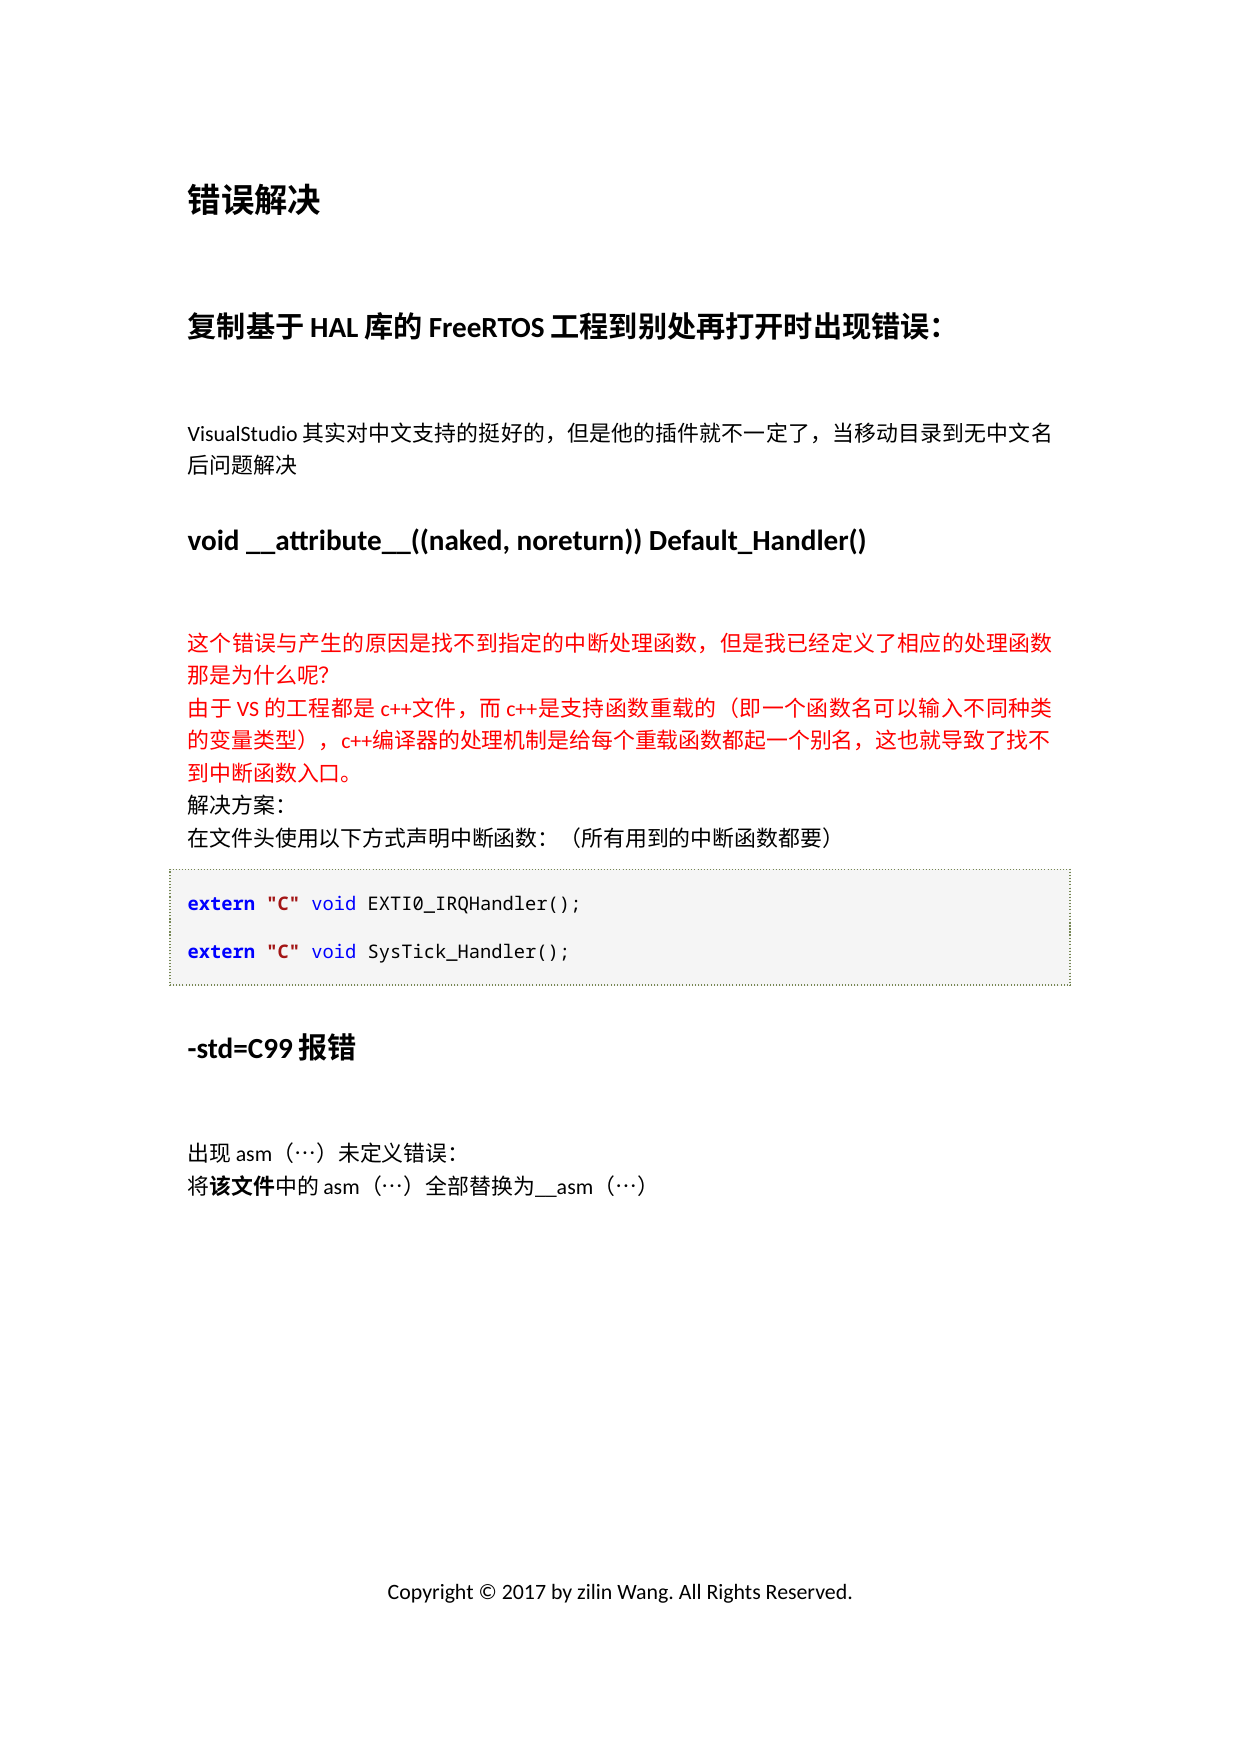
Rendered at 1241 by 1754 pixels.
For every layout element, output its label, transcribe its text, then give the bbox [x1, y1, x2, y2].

text 由于VS的工程都是c++文件，而c++是支持函数重载的（即一个函数名可以输入不同种类的变量类型），c++编译器的处理机制是给每个重载函数都起一个别名，这也就导致了找不到中断函数入口。 [187, 691, 1053, 788]
subtitle 错误解决 [187, 165, 1053, 230]
text VisualStudio其实对中文支持的挺好的，但是他的插件就不一定了，当移动目录到无中文名后问题解决 [187, 415, 1053, 480]
subtitle void __attribute__((naked, noreturn)) Default_Handler() [187, 507, 1053, 572]
text extern "C" void EXTI0_IRQHandler(); [169, 869, 1071, 917]
text 在文件头使用以下方式声明中断函数：（所有用到的中断函数都要） [187, 821, 1053, 853]
subtitle 复制基于HAL库的FreeRTOS工程到别处再打开时出现错误： [187, 292, 1053, 357]
subtitle -std=C99报错 [187, 1013, 1053, 1078]
text extern "C" void SysTick_Handler(); [169, 917, 1071, 986]
text 出现asm（…）未定义错误： [187, 1136, 1053, 1168]
text 解决方案： [187, 788, 1053, 821]
text 将该文件中的asm（…）全部替换为__asm（…） [187, 1168, 1053, 1201]
text 这个错误与产生的原因是找不到指定的中断处理函数，但是我已经定义了相应的处理函数，那是为什么呢？ [187, 626, 1053, 691]
